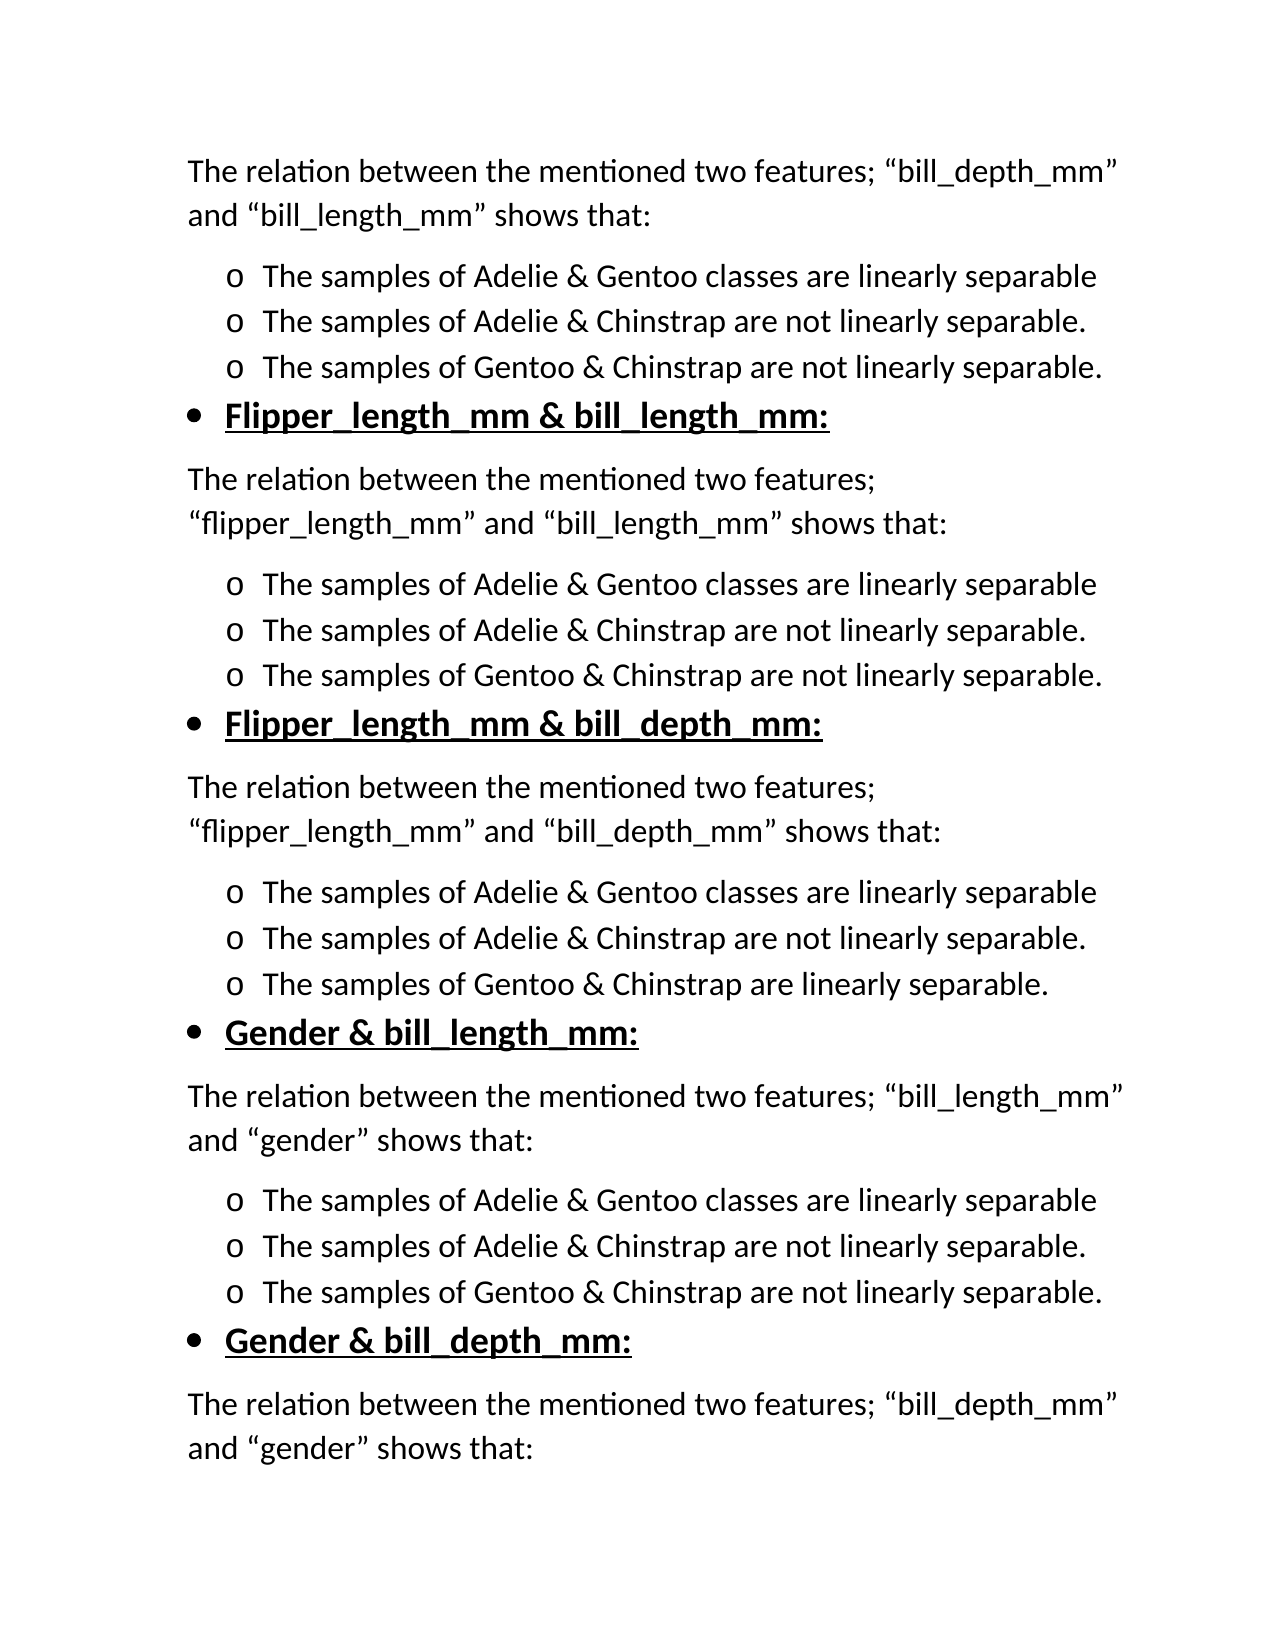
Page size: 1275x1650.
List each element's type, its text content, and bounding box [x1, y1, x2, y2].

list The samples of Adelie & Gentoo classes are linearly separable [225, 871, 1125, 913]
text The relation between the mentioned two features; “flipper_length_mm” and “bill_length_mm” shows that: [187, 458, 1125, 543]
list The samples of Adelie & Chinstrap are not linearly separable. [225, 1225, 1125, 1268]
text The relation between the mentioned two features; “bill_length_mm” and “gender” shows that: [187, 1075, 1125, 1159]
text The relation between the mentioned two features; “bill_depth_mm” and “gender” shows that: [187, 1383, 1125, 1468]
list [225, 1271, 1125, 1313]
list Flipper_length_mm & bill_depth_mm: [187, 700, 1125, 746]
text The relation between the mentioned two features; “bill_depth_mm” and “bill_length_mm” shows that: [187, 150, 1125, 235]
text The relation between the mentioned two features; “flipper_length_mm” and “bill_depth_mm” shows that: [187, 766, 1125, 851]
list The samples of Adelie & Chinstrap are not linearly separable. [225, 300, 1125, 343]
list The samples of Adelie & Chinstrap are not linearly separable. [225, 917, 1125, 959]
list The samples of Gentoo & Chinstrap are not linearly separable. [225, 654, 1125, 697]
list Gender & bill_length_mm: [187, 1008, 1125, 1054]
list Gender & bill_depth_mm: [187, 1317, 1125, 1363]
list Flipper_length_mm & bill_length_mm: [187, 392, 1125, 438]
list The samples of Adelie & Chinstrap are not linearly separable. [225, 609, 1125, 651]
list The samples of Gentoo & Chinstrap are not linearly separable. [225, 346, 1125, 389]
list The samples of Adelie & Gentoo classes are linearly separable [225, 563, 1125, 605]
list The samples of Adelie & Gentoo classes are linearly separable [225, 254, 1125, 297]
list The samples of Adelie & Gentoo classes are linearly separable [225, 1179, 1125, 1222]
list The samples of Gentoo & Chinstrap are linearly separable. [225, 963, 1125, 1005]
